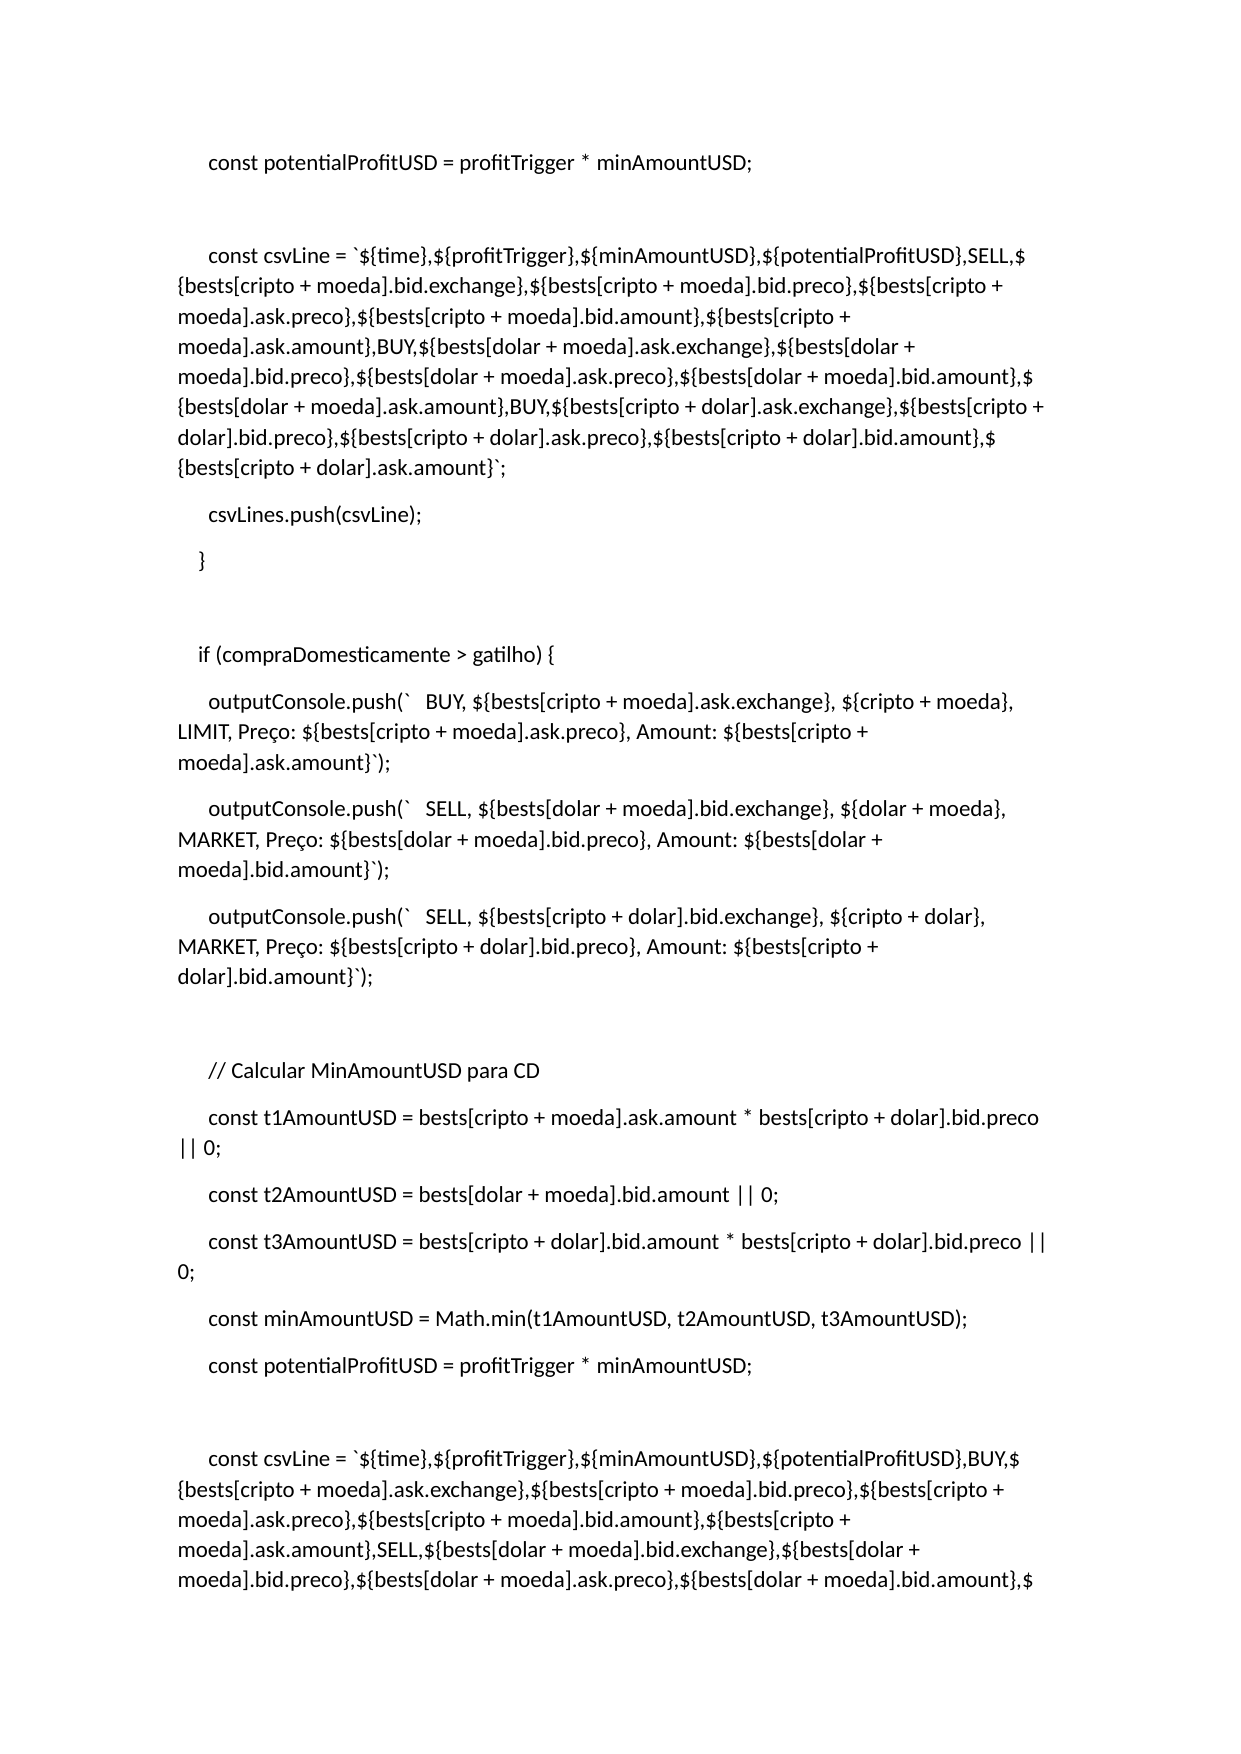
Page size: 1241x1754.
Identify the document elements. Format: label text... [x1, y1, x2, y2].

text const minAmountUSD = Math.min(t1AmountUSD, t2AmountUSD, t3AmountUSD); [177, 1304, 1063, 1332]
text const t2AmountUSD = bests[dolar + moeda].bid.amount || 0; [177, 1180, 1063, 1208]
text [177, 1444, 1063, 1593]
text const potentialProfitUSD = profitTrigger * minAmountUSD; [177, 1351, 1063, 1379]
text const csvLine = `${time},${profitTrigger},${minAmountUSD},${potentialProfitUSD},SELL,${bests[cripto + moeda].bid.exchange},${bests[cripto + moeda].bid.preco},${bests[cripto + moeda].ask.preco},${bests[cripto + moeda].bid.amount},${bests[cripto + moeda].ask.amount},BUY,${bests[dolar + moeda].ask.exchange},${bests[dolar + moeda].bid.preco},${bests[dolar + moeda].ask.preco},${bests[dolar + moeda].bid.amount},${bests[dolar + moeda].ask.amount},BUY,${bests[cripto + dolar].ask.exchange},${bests[cripto + dolar].bid.preco},${bests[cripto + dolar].ask.preco},${bests[cripto + dolar].bid.amount},${bests[cripto + dolar].ask.amount}`; [177, 241, 1063, 481]
text if (compraDomesticamente > gatilho) { [177, 640, 1063, 668]
text // Calcular MinAmountUSD para CD [177, 1056, 1063, 1084]
text const t3AmountUSD = bests[cripto + dolar].bid.amount * bests[cripto + dolar].bid.preco || 0; [177, 1227, 1063, 1285]
text outputConsole.push(` SELL, ${bests[dolar + moeda].bid.exchange}, ${dolar + moeda}, MARKET, Preço: ${bests[dolar + moeda].bid.preco}, Amount: ${bests[dolar + moeda].bid.amount}`); [177, 794, 1063, 883]
text } [177, 547, 1063, 574]
text outputConsole.push(` BUY, ${bests[cripto + moeda].ask.exchange}, ${cripto + moeda}, LIMIT, Preço: ${bests[cripto + moeda].ask.preco}, Amount: ${bests[cripto + moeda].ask.amount}`); [177, 687, 1063, 776]
text const potentialProfitUSD = profitTrigger * minAmountUSD; [177, 148, 1063, 176]
text csvLines.push(csvLine); [177, 500, 1063, 528]
text const t1AmountUSD = bests[cripto + moeda].ask.amount * bests[cripto + dolar].bid.preco || 0; [177, 1103, 1063, 1161]
text outputConsole.push(` SELL, ${bests[cripto + dolar].bid.exchange}, ${cripto + dolar}, MARKET, Preço: ${bests[cripto + dolar].bid.preco}, Amount: ${bests[cripto + dolar].bid.amount}`); [177, 902, 1063, 990]
